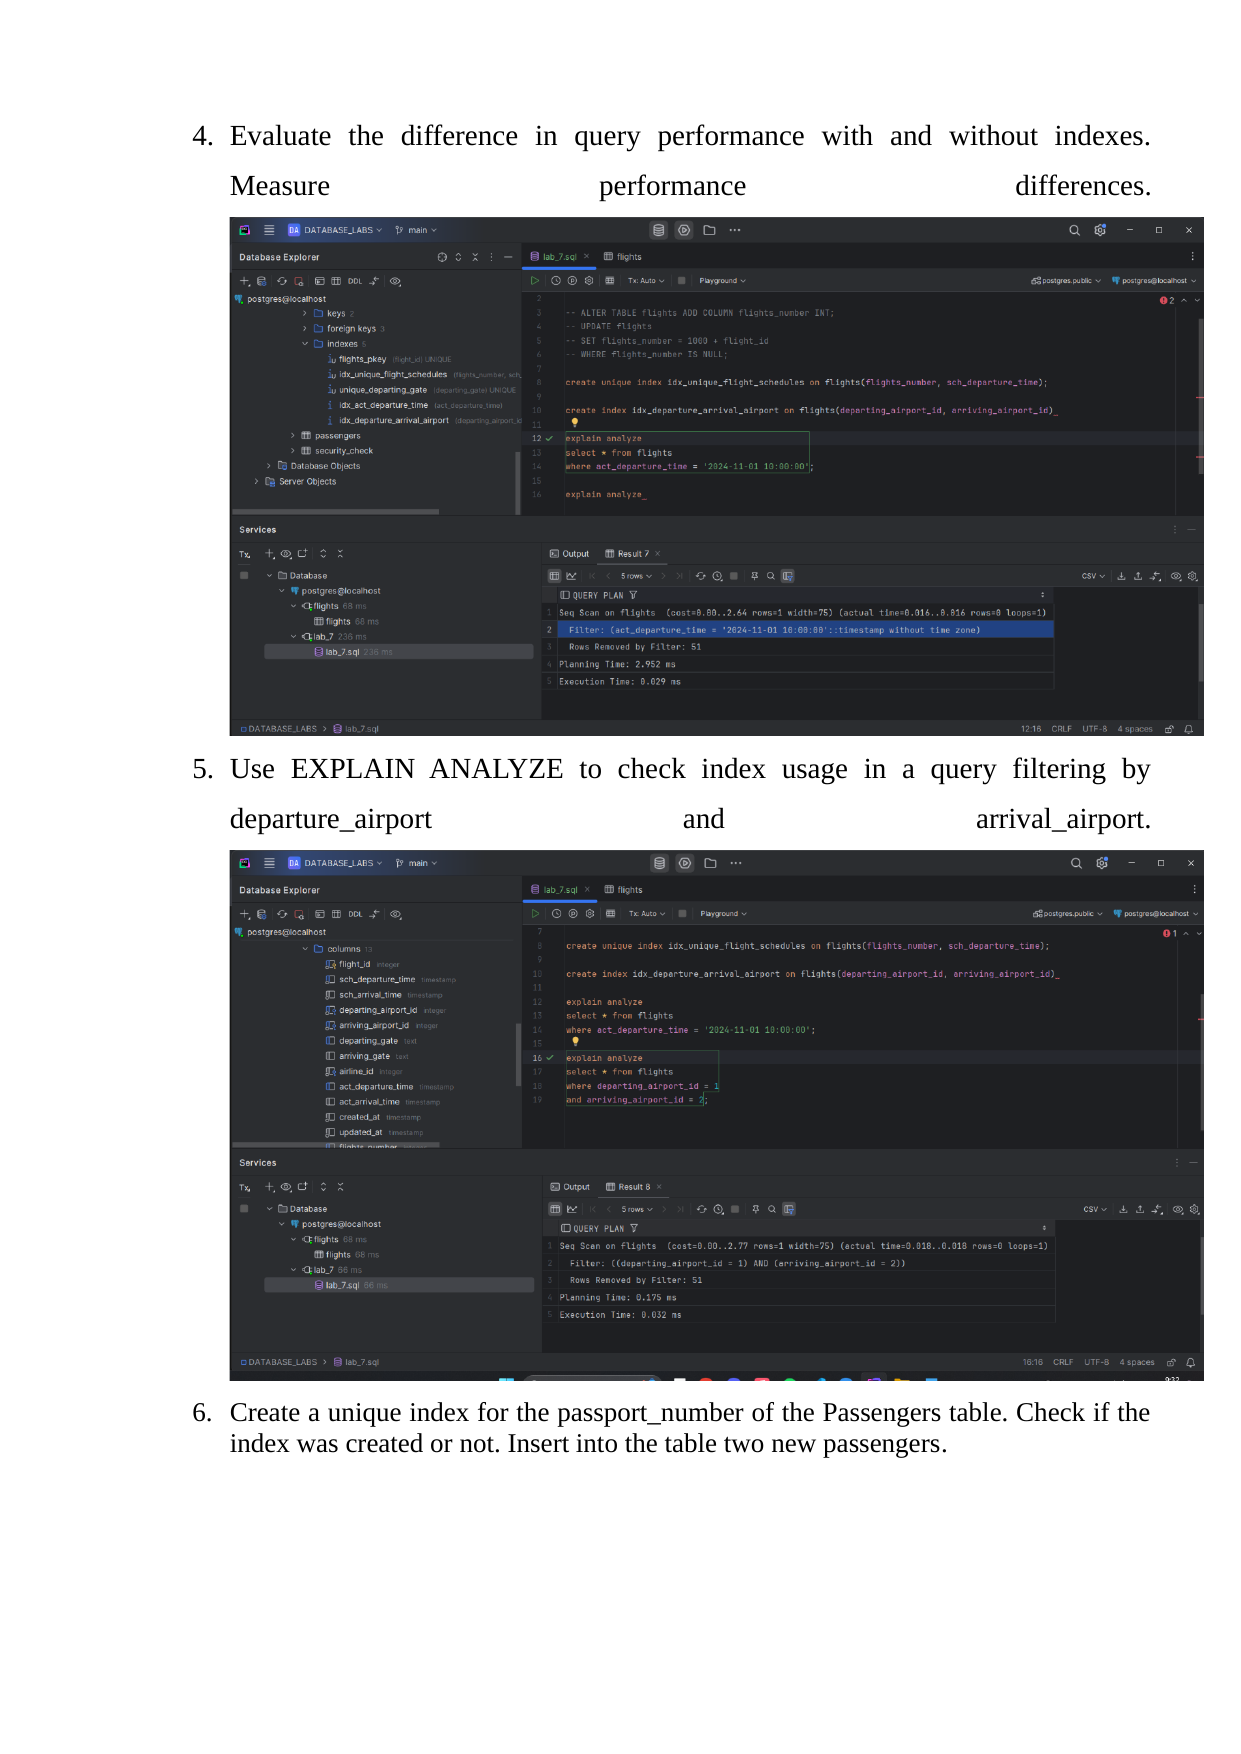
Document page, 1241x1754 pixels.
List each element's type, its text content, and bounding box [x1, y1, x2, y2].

picture [229, 217, 1204, 736]
list Create a unique index for the passport_number of the Passengers table. Check if the index was created or not. Insert into the table two new passengers. [192, 1396, 1151, 1458]
picture [229, 850, 1204, 1381]
